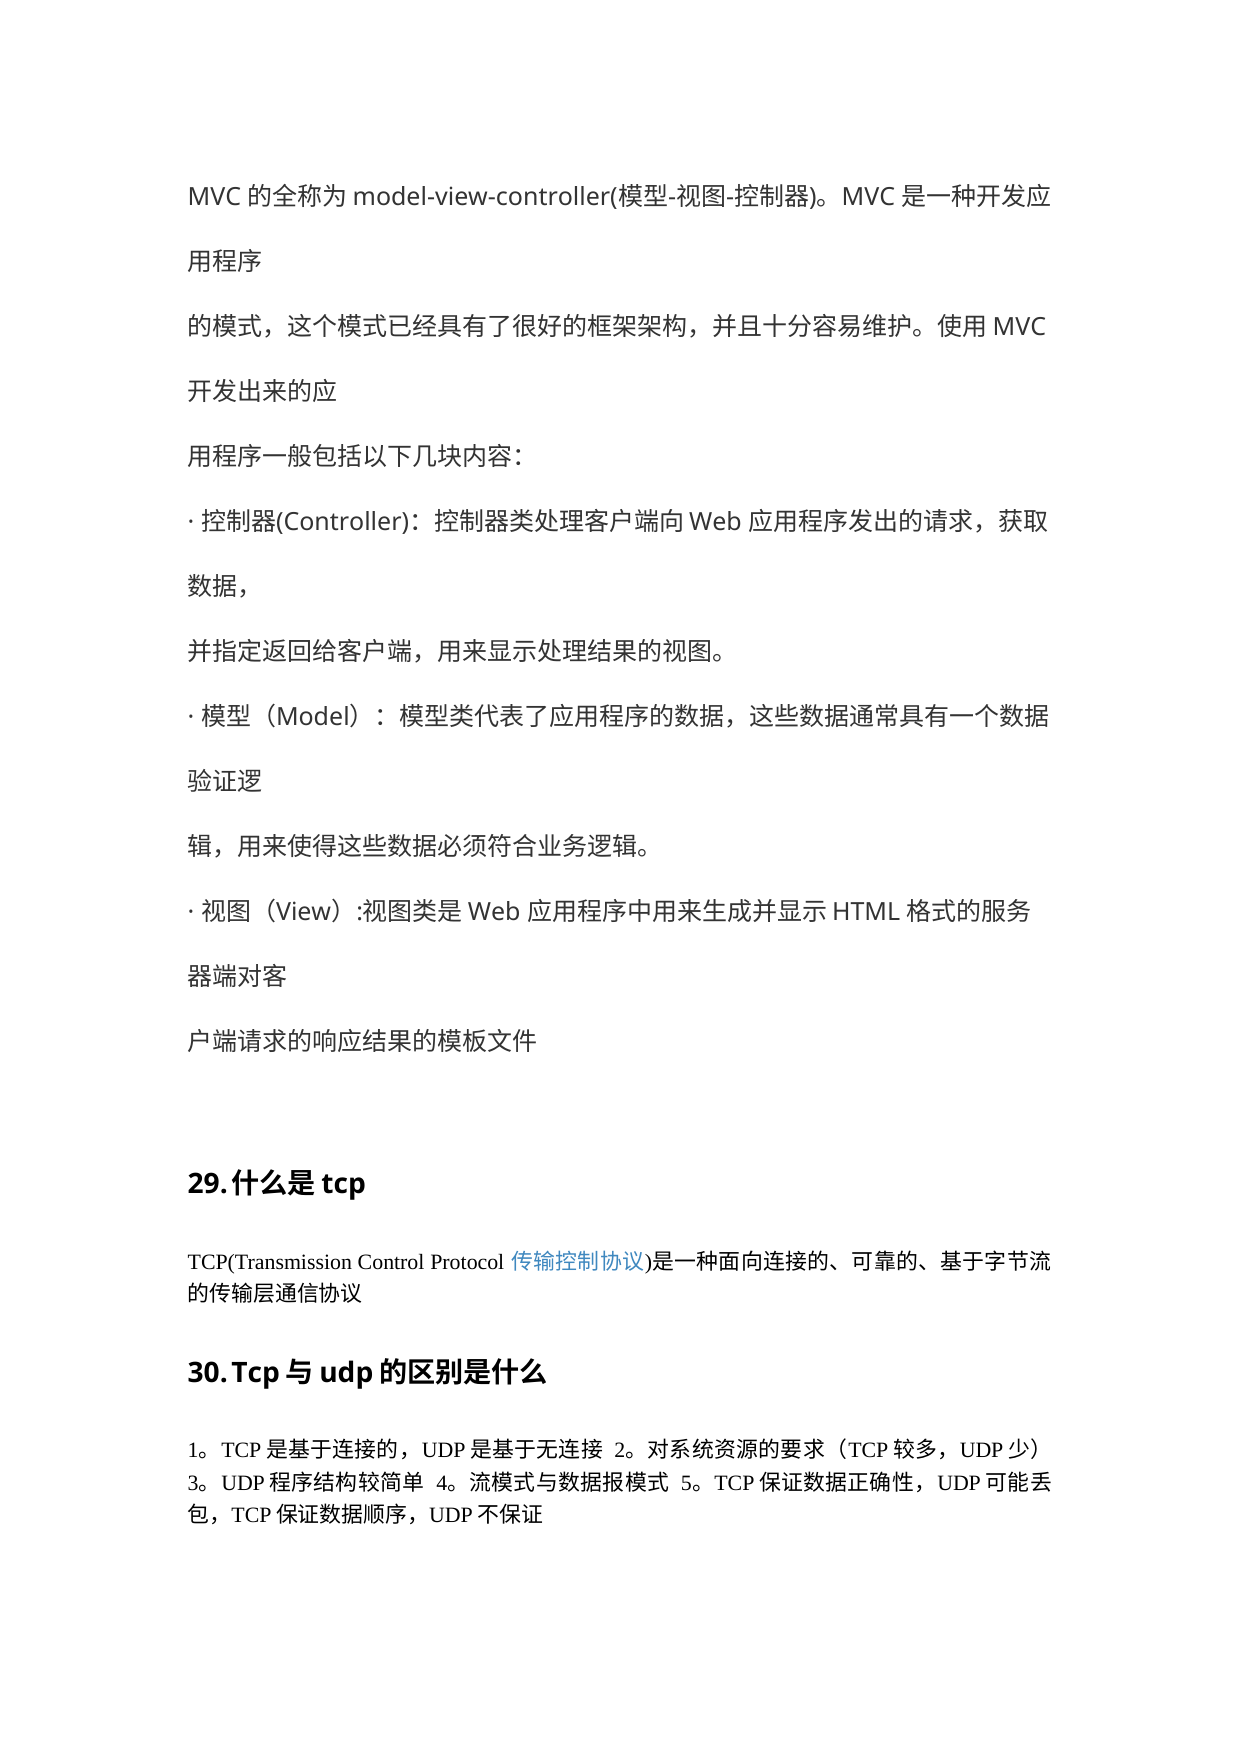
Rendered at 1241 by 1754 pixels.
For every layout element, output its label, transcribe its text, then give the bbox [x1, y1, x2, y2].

subtitle Tcp与udp的区别是什么 [187, 1338, 1053, 1403]
subtitle 什么是tcp [187, 1149, 1053, 1214]
text 1。TCP是基于连接的，UDP是基于无连接 2。对系统资源的要求（TCP较多，UDP少） 3。UDP程序结构较简单 4。流模式与数据报模式 5。TCP保证数据正确性，UDP可能丢包，TCP保证数据顺序，UDP不保证 [187, 1432, 1053, 1529]
text MVC 的全称为model-view-controller(模型-视图-控制器)。MVC 是一种开发应用程序 的模式，这个模式已经具有了很好的框架架构，并且十分容易维护。使用MVC 开发出来的应 用程序一般包括以下几块内容： · 控制器(Controller)：控制器类处理客户端向Web 应用程序发出的请求，获取数据， 并指定返回给客户端，用来显示处理结果的视图。 · 模型（Model）：模型类代表了应用程序的数据，这些数据通常具有一个数据验证逻 辑，用来使得这些数据必须符合业务逻辑。 · 视图（View）:视图类是Web 应用程序中用来生成并显示HTML 格式的服务器端对客 户端请求的响应结果的模板文件 [187, 162, 1053, 1072]
text TCP(Transmission Control Protocol 传输控制协议)是一种面向连接的、可靠的、基于字节流的传输层通信协议 [187, 1243, 1053, 1308]
